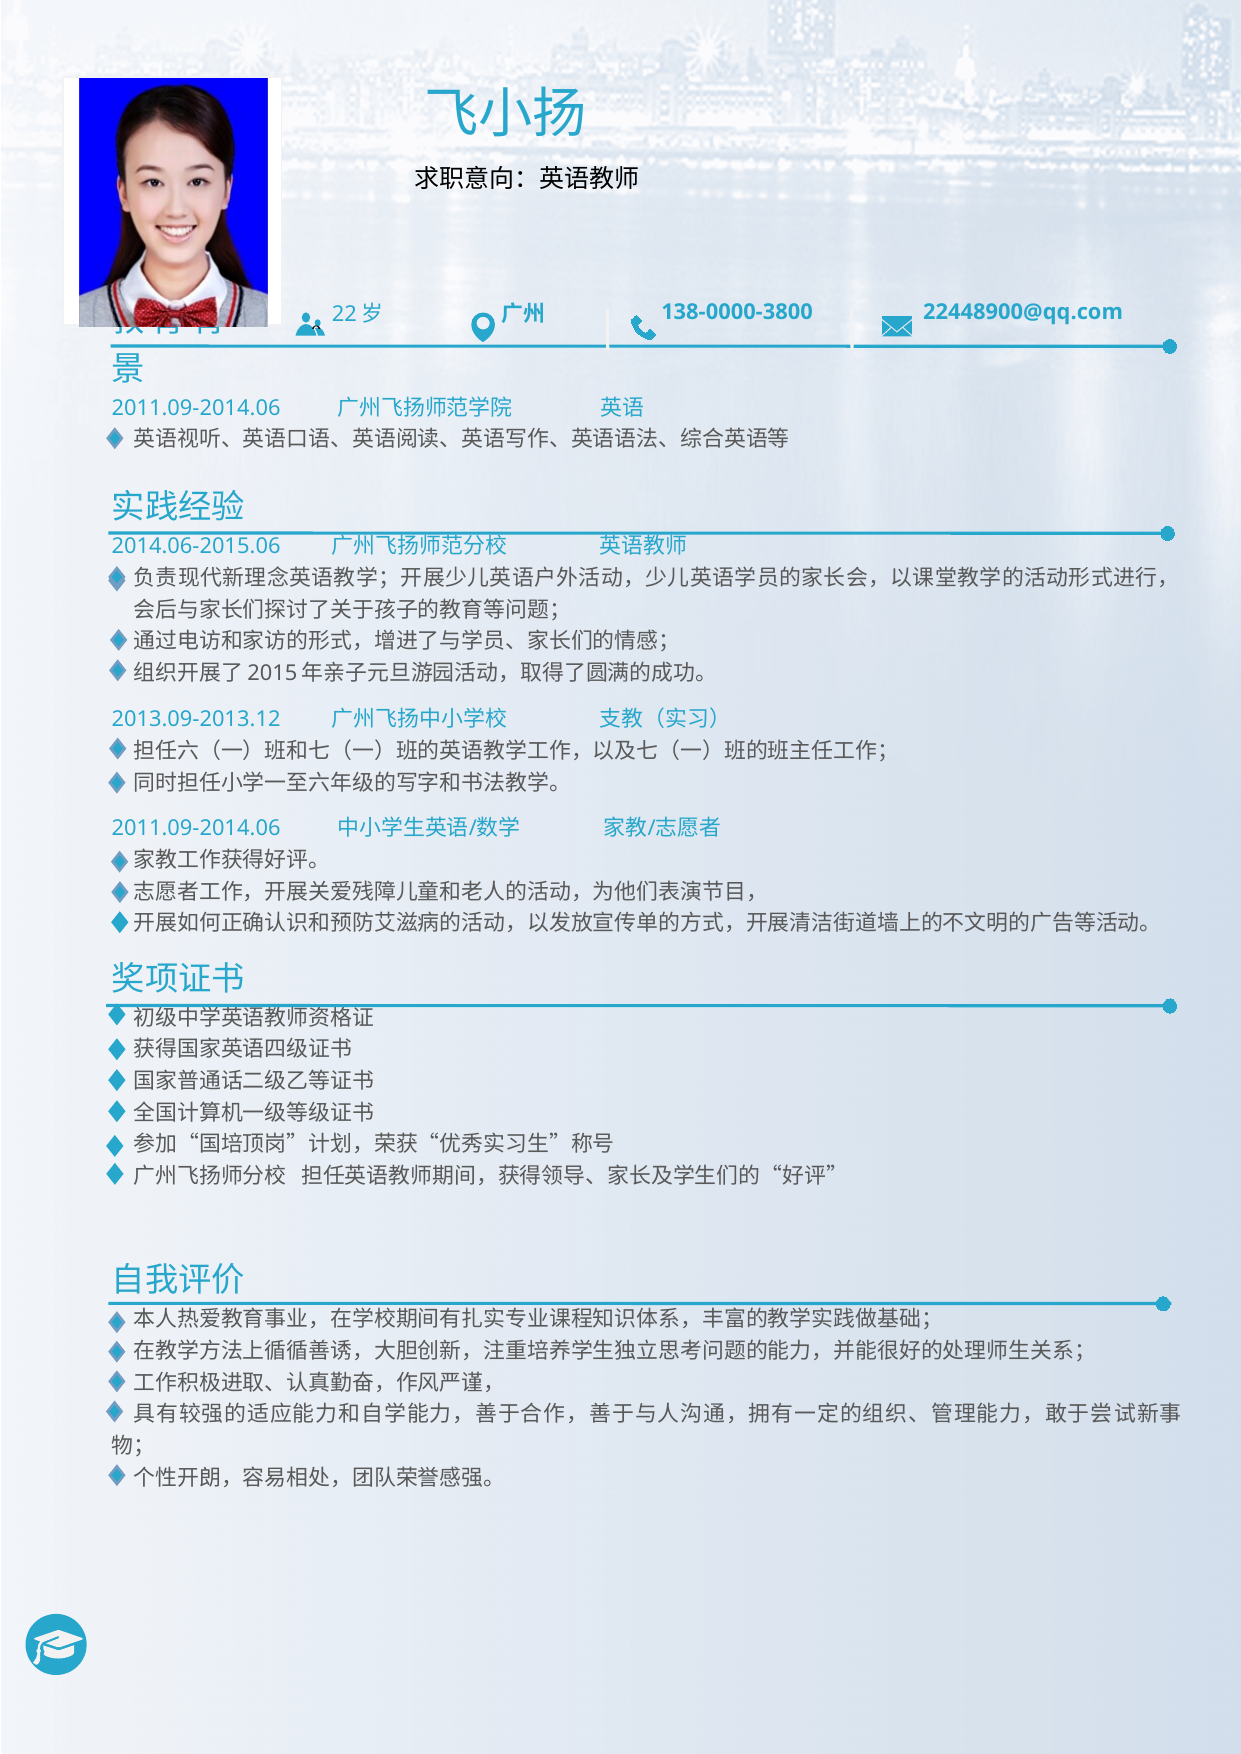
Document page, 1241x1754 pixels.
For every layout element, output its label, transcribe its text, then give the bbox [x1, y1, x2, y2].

table_cell 初级中学英语教师资格证 获得国家英语四级证书 国家普通话二级乙等证书 全国计算机一级等级证书 参加“国培顶岗”计划，荣获“优秀实习生”称号 广州飞扬师分校 担任英语教师期间，获得领导、家长及学生们的“好评” [100, 1000, 1193, 1253]
table_header 飞小扬 [278, 70, 669, 159]
table_cell 2011.09-2014.06 广州飞扬师范学院 英语 英语视听、英语口语、英语阅读、英语写作、英语语法、综合英语等 [100, 390, 1193, 480]
table_cell 求职意向：英语教师 [278, 159, 669, 195]
table_cell 奖项证书 [100, 951, 1193, 999]
table_cell 本人热爱教育事业，在学校期间有扎实专业课程知识体系，丰富的教学实践做基础； 在教学方法上循循善诱，大胆创新，注重培养学生独立思考问题的能力，并能很好的处理师生关系； 工作积极进取、认真勤奋，作风严谨， 具有较强的适应能力和自学能力，善于合作，善于与人沟通，拥有一定的组织、管理能力，敢于尝试新事物； 个性开朗，容易相处，团队荣誉感强。 [100, 1301, 1193, 1491]
table_header 广州 [414, 296, 628, 328]
table_cell 实践经验 [100, 480, 1193, 528]
table_header 22448900@qq.com [901, 296, 1174, 328]
picture [1, 0, 1241, 1754]
table_cell 自我评价 [100, 1253, 1193, 1301]
table_header 22岁 [244, 296, 413, 328]
table_cell 2014.06-2015.06 广州飞扬师范分校 英语教师 负责现代新理念英语教学；开展少儿英语户外活动，少儿英语学员的家长会，以课堂教学的活动形式进行，会后与家长们探讨了关于孩子的教育等问题； 通过电访和家访的形式，增进了与学员、家长们的情感； 组织开展了2015年亲子元旦游园活动，取得了圆满的成功。 2013.09-2013.12 广州飞扬中小学校 支教（实习） 担任六（一）班和七（一）班的英语教学工作，以及七（一）班的班主任工作； 同时担任小学一至六年级的写字和书法教学。 2011.09-2014.06 中小学生英语/数学 家教/志愿者 家教工作获得好评。 志愿者工作，开展关爱残障儿童和老人的活动，为他们表演节目， 开展如何正确认识和预防艾滋病的活动，以发放宣传单的方式，开展清洁街道墙上的不文明的广告等活动。 [100, 528, 1193, 951]
table_header 教育背景 [100, 293, 1193, 389]
table_header 138-0000-3800 [628, 296, 901, 328]
